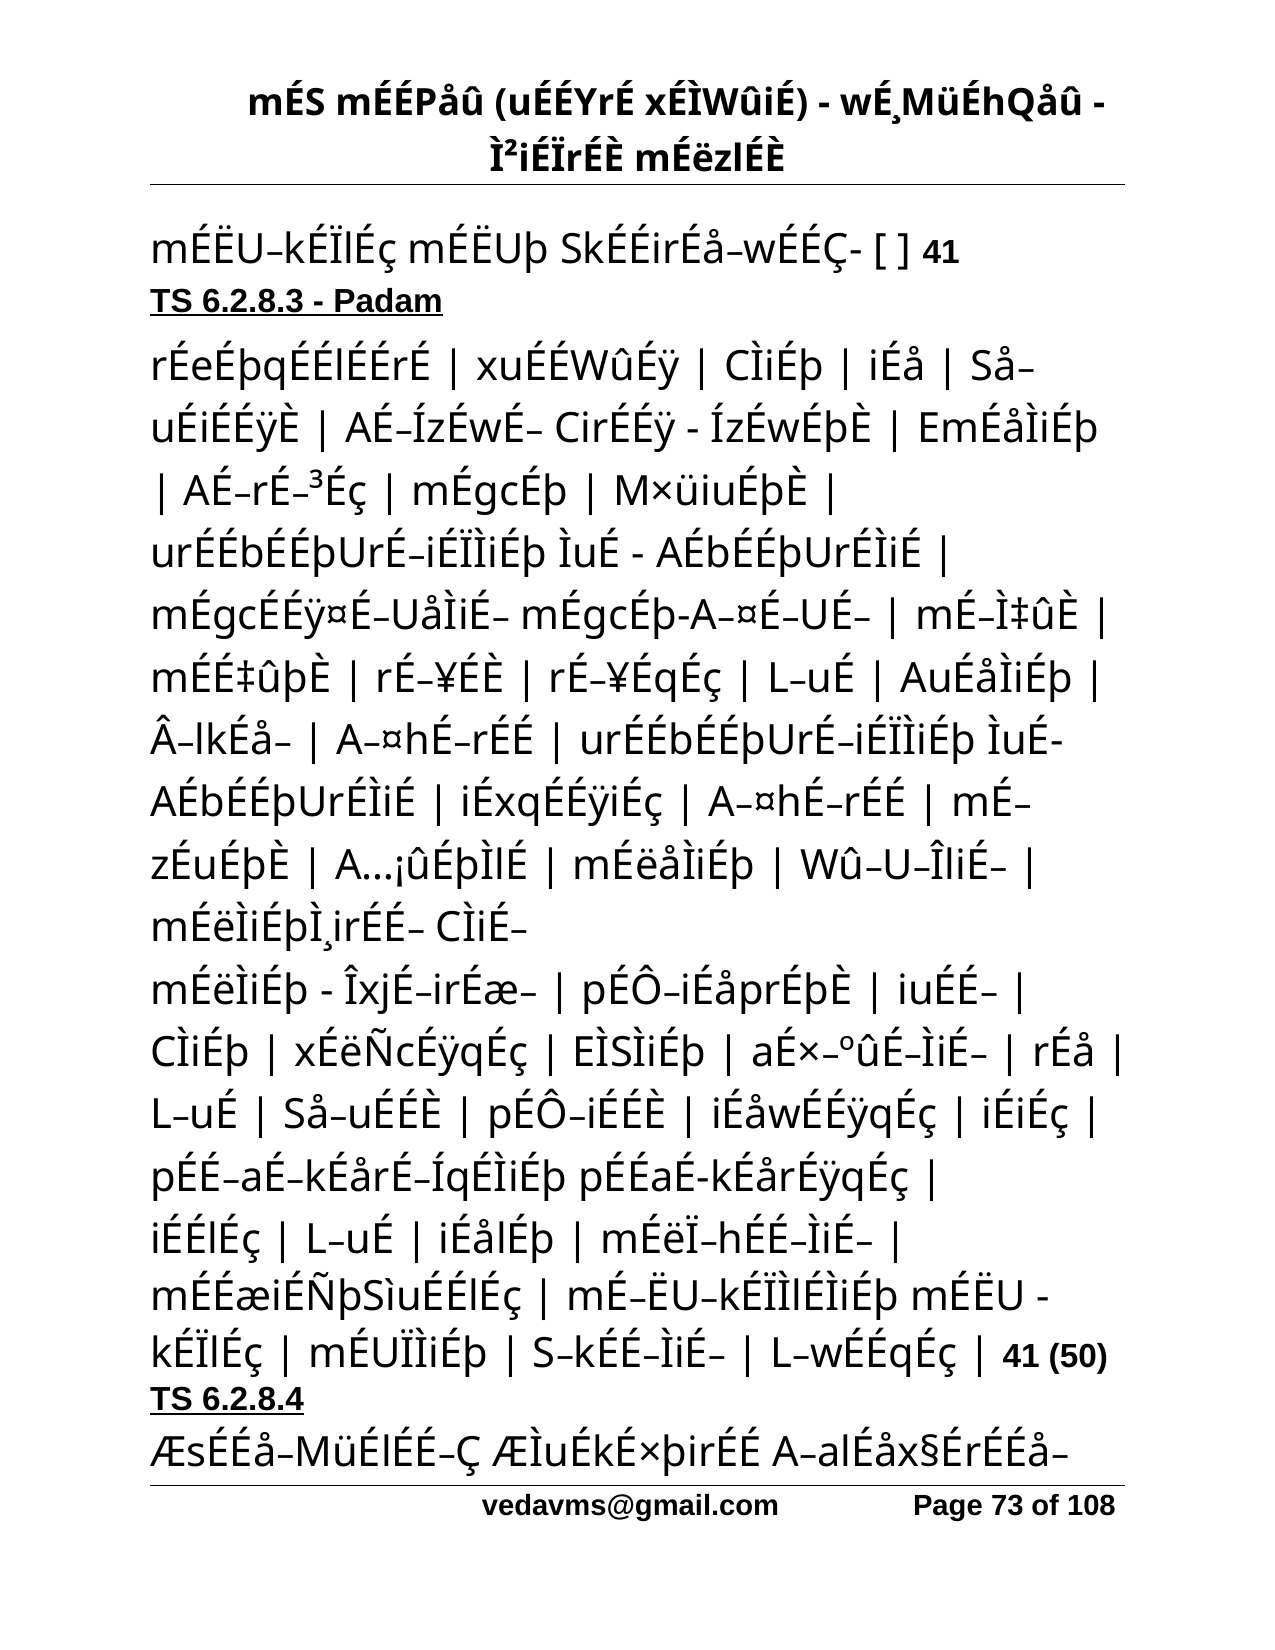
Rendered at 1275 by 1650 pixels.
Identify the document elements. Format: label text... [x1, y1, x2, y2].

text iÉÉlÉç | L–uÉ | iÉålÉþ | mÉëÏ–hÉÉ–ÌiÉ– | mÉÉæiÉÑþSìuÉÉlÉç | mÉ–ËU–kÉÏÌlÉÌiÉþ mÉËU - kÉÏlÉç | mÉUÏÌiÉþ | S–kÉÉ–ÌiÉ– | L–wÉÉqÉç | 41 (50) [150, 1209, 1125, 1379]
text TS 6.2.8.3 - Padam [150, 281, 1158, 319]
text mÉëÌiÉþ - ÎxjÉ–irÉæ– | pÉÔ–iÉåprÉþÈ | iuÉÉ– | CÌiÉþ | xÉëÑcÉÿqÉç | EÌSÌiÉþ | aÉ×–ºûÉ–ÌiÉ– | rÉå | L–uÉ | Så–uÉÉÈ | pÉÔ–iÉÉÈ | iÉåwÉÉÿqÉç | iÉiÉç | pÉÉ–aÉ–kÉårÉ–ÍqÉÌiÉþ pÉÉaÉ-kÉårÉÿqÉç | [150, 959, 1139, 1203]
text ÆsÉÉå–MüÉlÉÉ–Ç ÆÌuÉkÉ×þirÉÉ A–alÉåx§ÉrÉÉå– erÉÉrÉÉóèþxÉÉå– pÉëÉiÉþU AÉxÉ–lÉç iÉå [150, 1422, 1125, 1478]
text TS 6.2.8.4 [150, 1379, 1125, 1418]
text iÉÉlÉå–uÉ iÉålÉþ mÉëÏhÉÉÌiÉ– mÉÉæiÉÑþSìuÉÉlÉç mÉËU–kÉÏlÉç mÉËUþ SkÉÉirÉå–wÉÉÇ- [ ] 41 [150, 218, 1125, 275]
